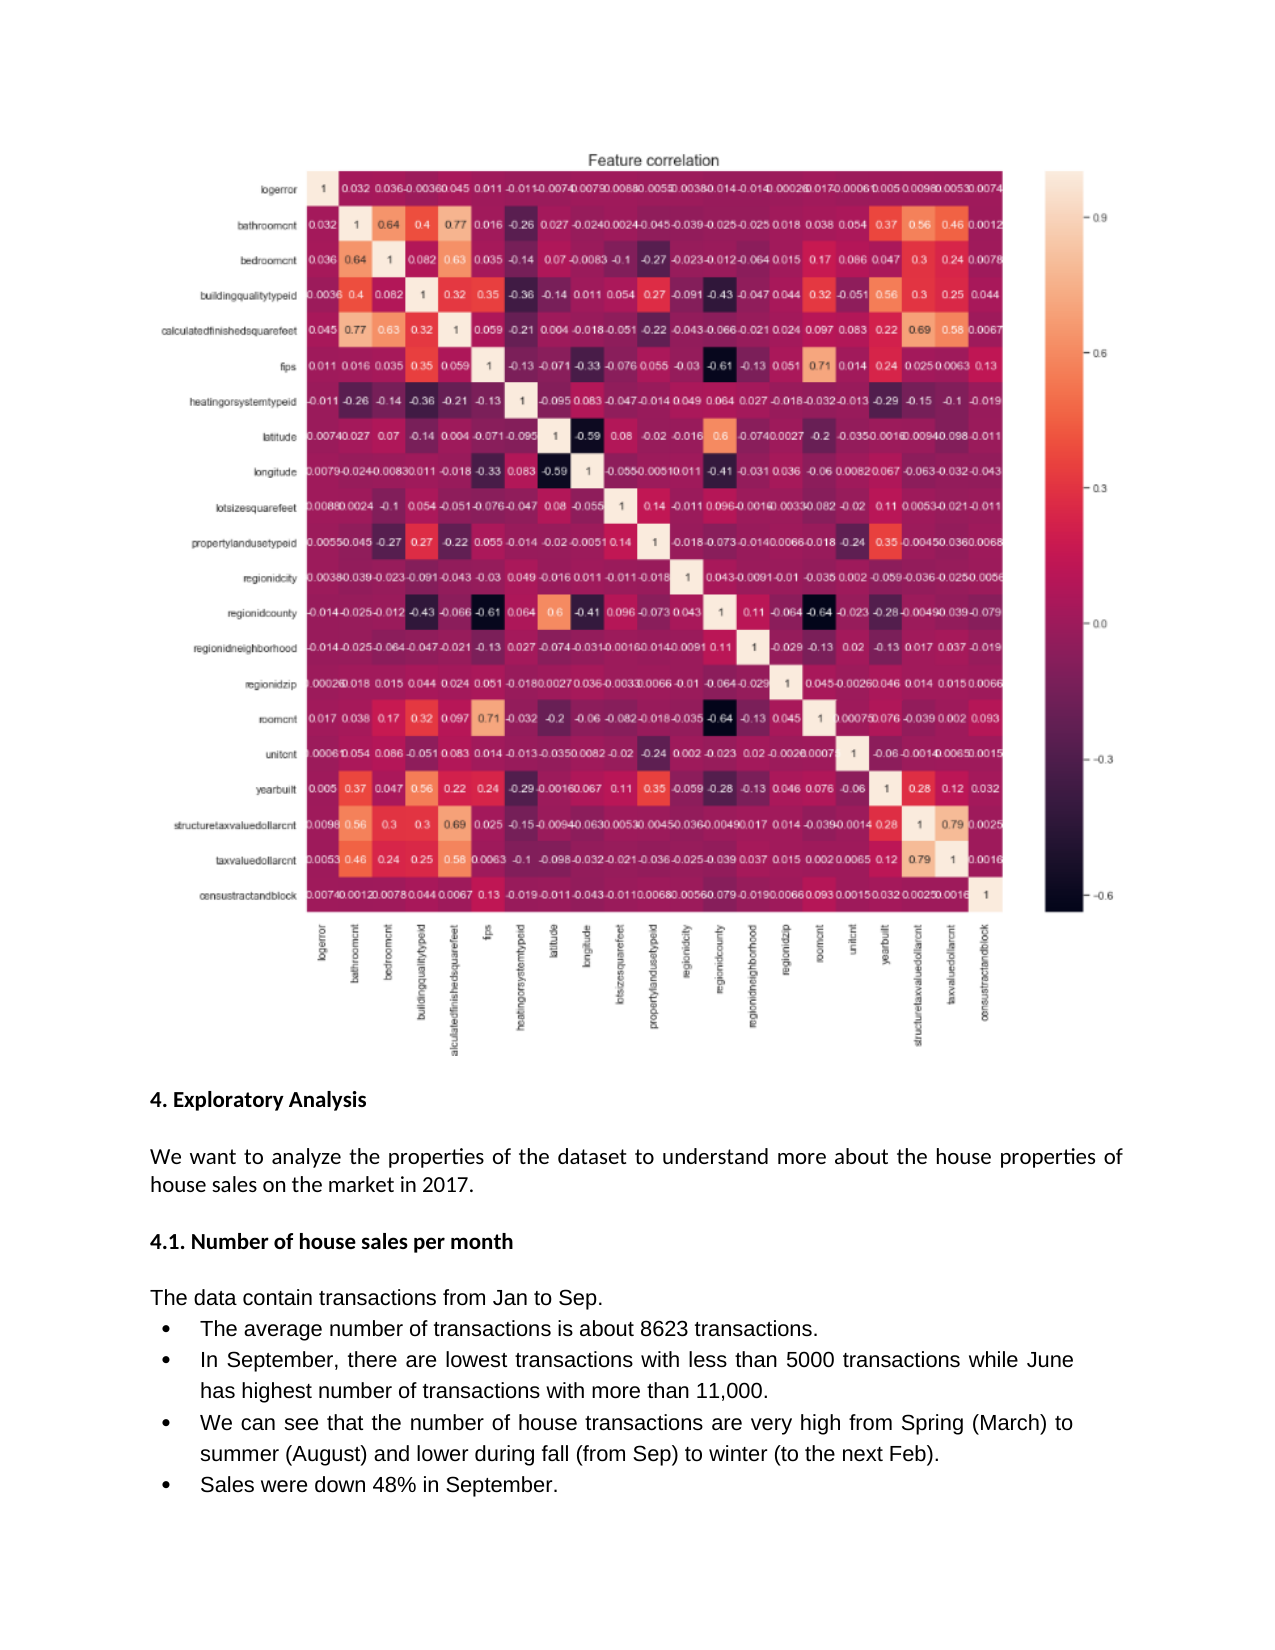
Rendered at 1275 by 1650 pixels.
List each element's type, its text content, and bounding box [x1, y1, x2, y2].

list In September, there are lowest transactions with less than 5000 transactions while June has highest number of transactions with more than 11,000. [162, 1341, 1075, 1403]
text We want to analyze the properties of the dataset to understand more about the house properties of house sales on the market in 2017. [150, 1142, 1125, 1198]
text The data contain transactions from Jan to Sep. [150, 1284, 1125, 1309]
list We can see that the number of house transactions are very high from Spring (March) to summer (August) and lower during fall (from Sep) to winter (to the next Feb). [162, 1403, 1075, 1466]
text 4. Exploratory Analysis [150, 1085, 1125, 1113]
text 4.1. Number of house sales per month [150, 1227, 1125, 1255]
list The average number of transactions is about 8623 transactions. [162, 1309, 1075, 1341]
list Sales were down 48% in September. [162, 1466, 1075, 1497]
